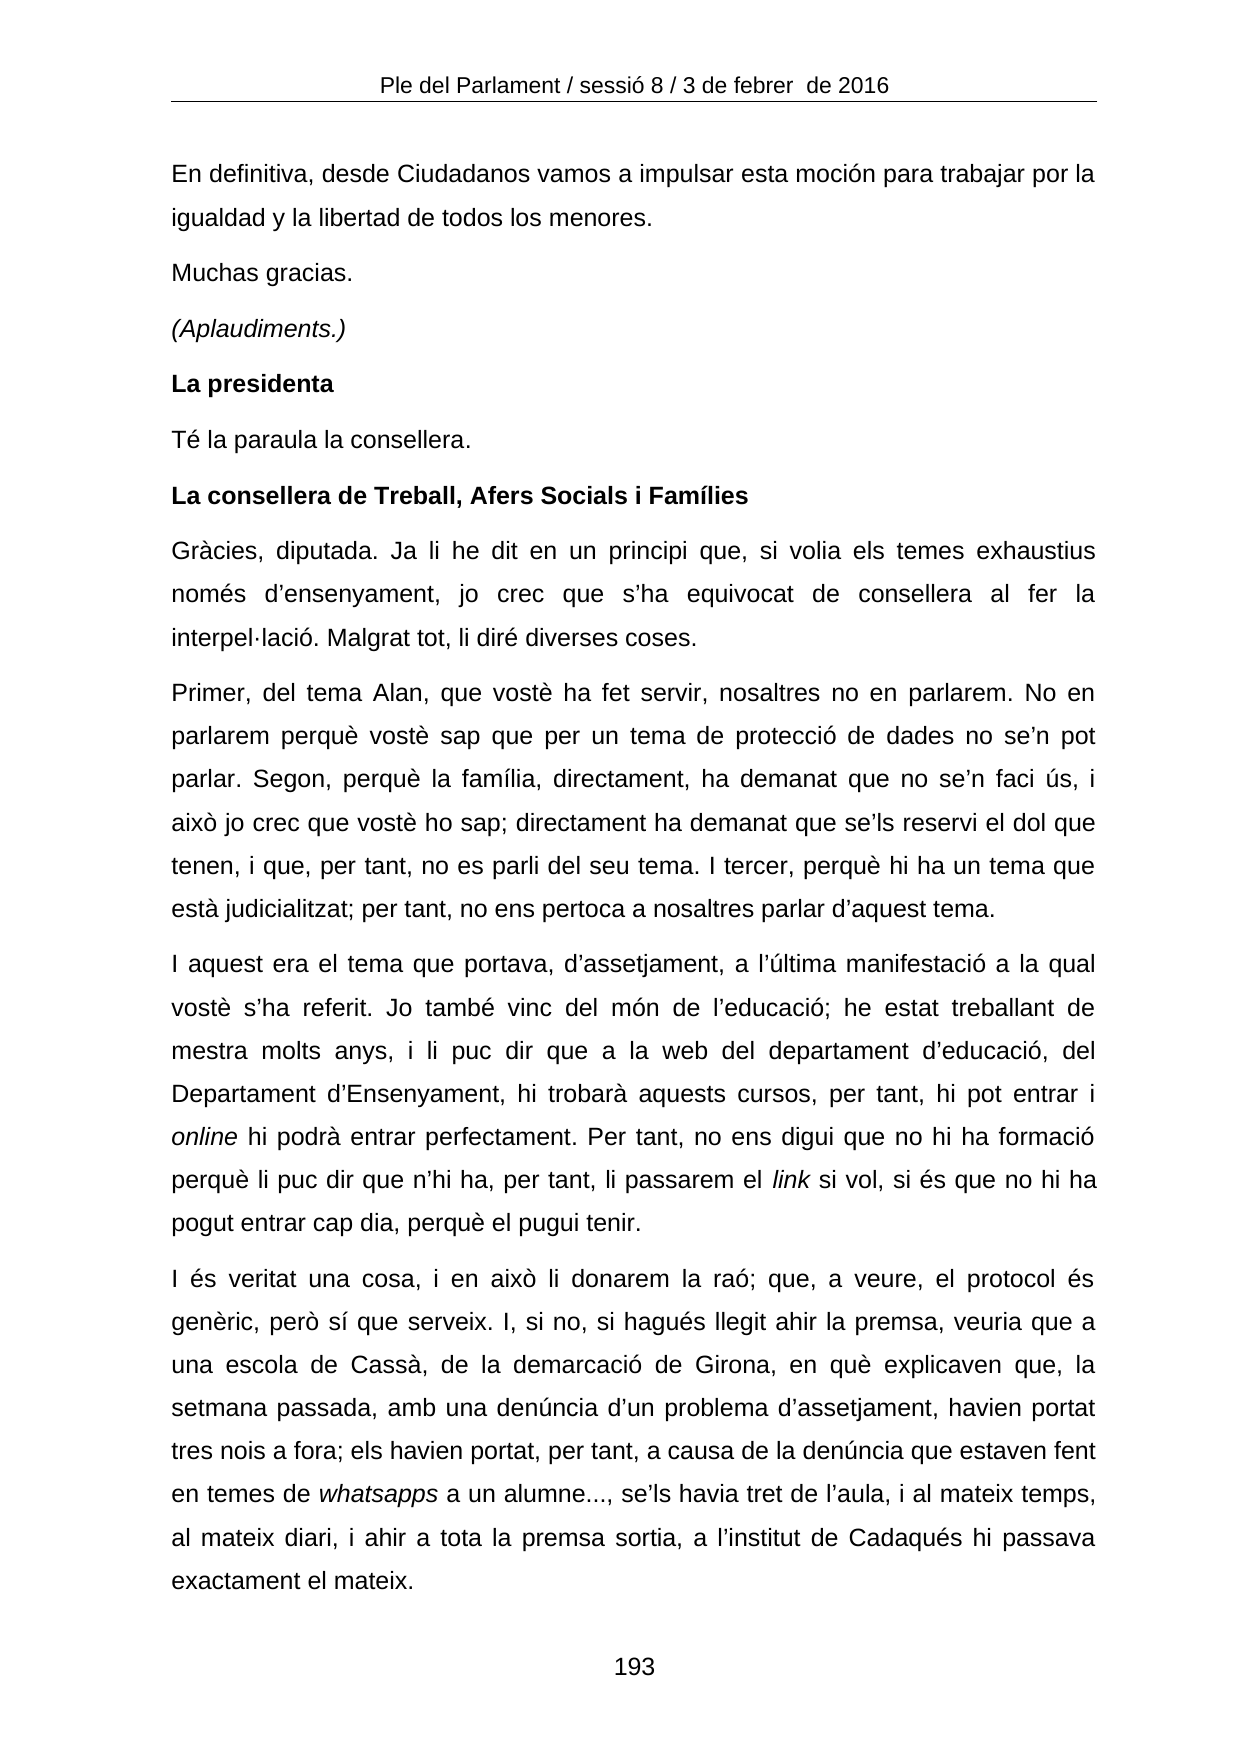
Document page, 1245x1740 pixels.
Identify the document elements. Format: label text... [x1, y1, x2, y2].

text Primer, del tema Alan, que vostè ha fet servir, nosaltres no en parlarem. No en parlarem perquè vostè sap que per un tema de protecció de dades no se’n pot parlar. Segon, perquè la família, directament, ha demanat que no se’n faci ús, i això jo crec que vostè ho sap; directament ha demanat que se’ls reservi el dol que tenen, i que, per tant, no es parli del seu tema. I tercer, perquè hi ha un tema que està judicialitzat; per tant, no ens pertoca a nosaltres parlar d’aquest tema. [171, 678, 1097, 923]
text Muchas gracias. [171, 258, 1097, 287]
text Gràcies, diputada. Ja li he dit en un principi que, si volia els temes exhaustius només d’ensenyament, jo crec que s’ha equivocat de consellera al fer la interpel·lació. Malgrat tot, li diré diverses coses. [171, 536, 1097, 651]
text I és veritat una cosa, i en això li donarem la raó; que, a veure, el protocol és genèric, però sí que serveix. I, si no, si hagués llegit ahir la premsa, veuria que a una escola de Cassà, de la demarcació de Girona, en què explicaven que, la setmana passada, amb una denúncia d’un problema d’assetjament, havien portat tres nois a fora; els havien portat, per tant, a causa de la denúncia que estaven fent en temes de whatsapps a un alumne..., se’ls havia tret de l’aula, i al mateix temps, al mateix diari, i ahir a tota la premsa sortia, a l’institut de Cadaqués hi passava exactament el mateix. [171, 1264, 1097, 1594]
text La presidenta [171, 369, 1097, 398]
text (Aplaudiments.) [171, 314, 1097, 343]
text I aquest era el tema que portava, d’assetjament, a l’última manifestació a la qual vostè s’ha referit. Jo també vinc del món de l’educació; he estat treballant de mestra molts anys, i li puc dir que a la web del departament d’educació, del Departament d’Ensenyament, hi trobarà aquests cursos, per tant, hi pot entrar i online hi podrà entrar perfectament. Per tant, no ens digui que no hi ha formació perquè li puc dir que n’hi ha, per tant, li passarem el link si vol, si és que no hi ha pogut entrar cap dia, perquè el pugui tenir. [171, 949, 1097, 1237]
text La consellera de Treball, Afers Socials i Famílies [171, 481, 1097, 509]
text En definitiva, desde Ciudadanos vamos a impulsar esta moción para trabajar por la igualdad y la libertad de todos los menores. [171, 159, 1097, 231]
text Té la paraula la consellera. [171, 425, 1097, 454]
